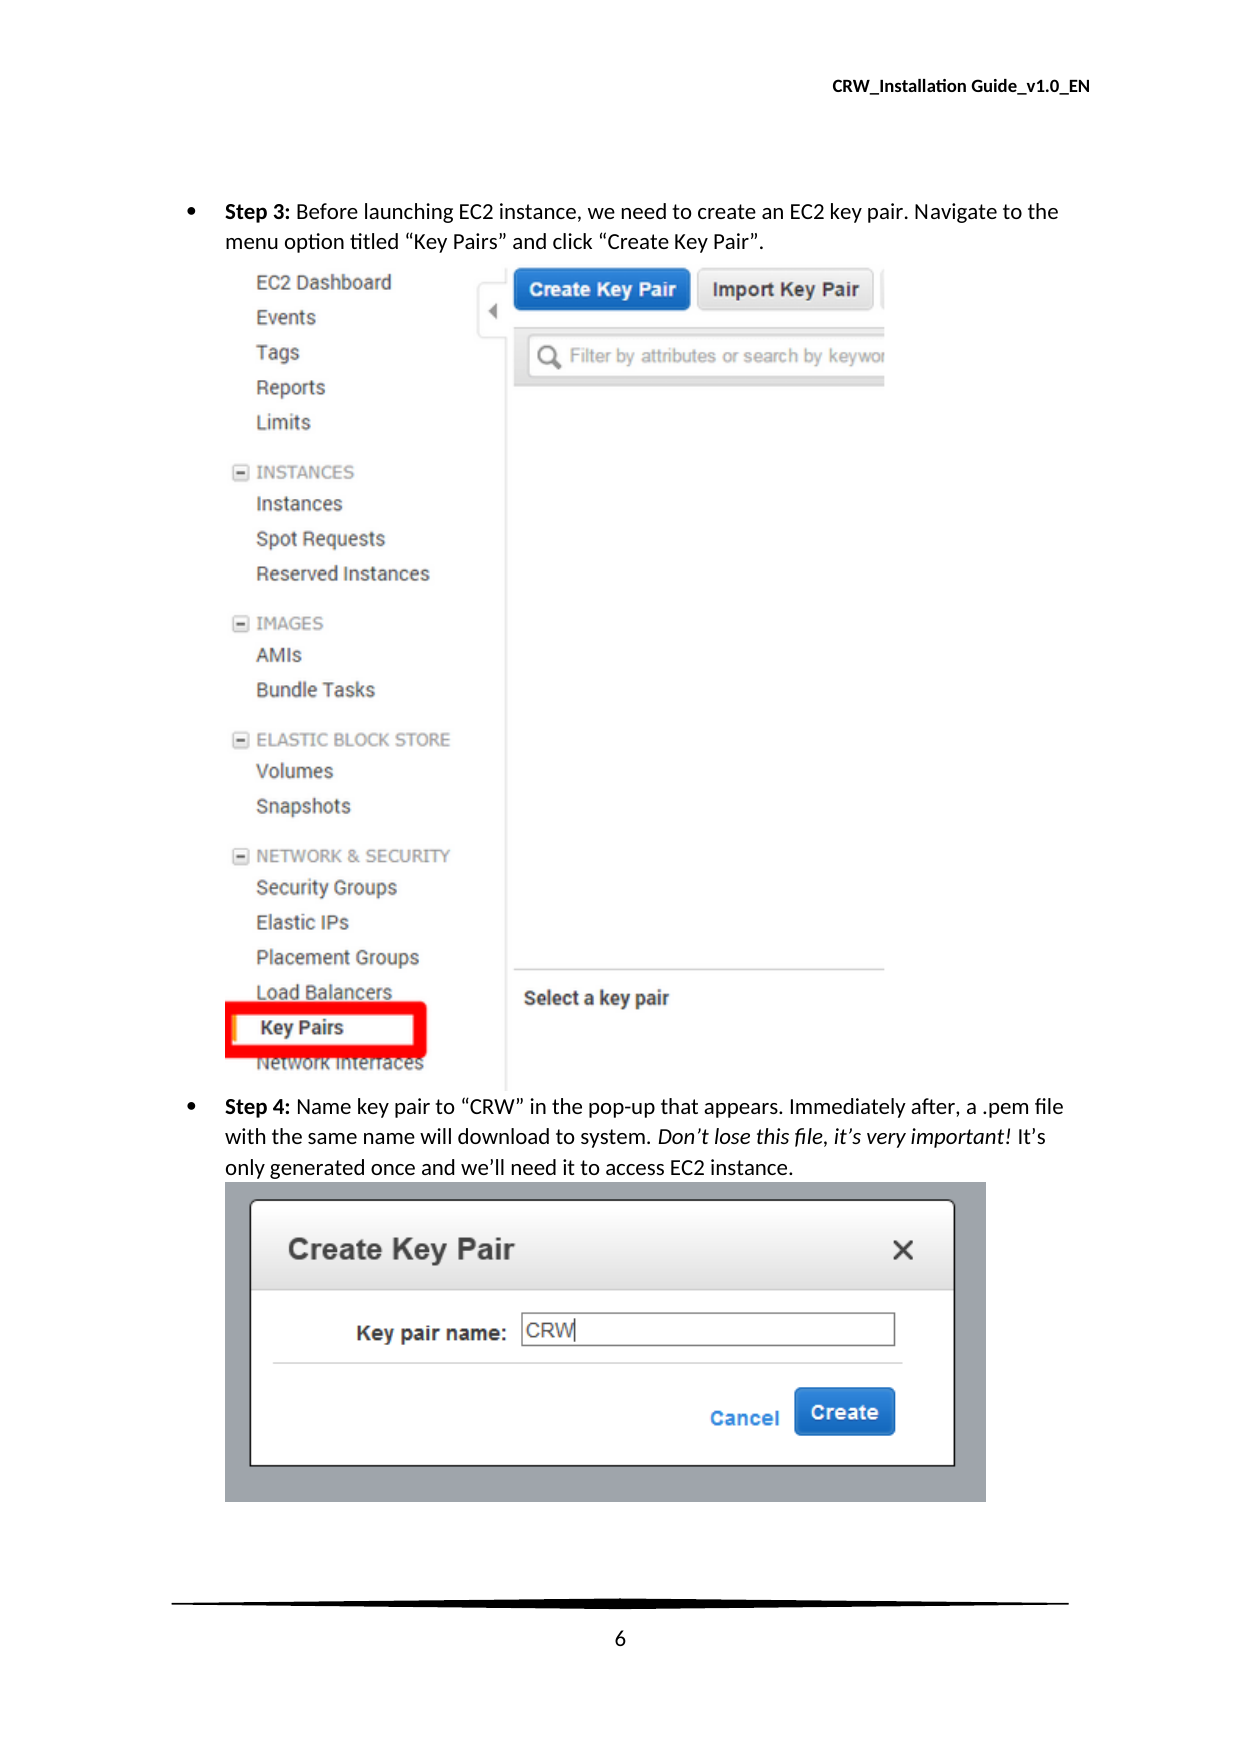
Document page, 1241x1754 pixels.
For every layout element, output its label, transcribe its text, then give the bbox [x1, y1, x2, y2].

list Step 3: Before launching EC2 instance, we need to create an EC2 key pair. Navigate to the menu option titled “Key Pairs” and click “Create Key Pair”. [187, 197, 1090, 255]
list Step 4: Name key pair to “CRW” in the pop-up that appears. Immediately after, a .pem file with the same name will download to system. Don’t lose this file, it’s very important! It’s only generated once and we’ll need it to access EC2 instance. [187, 1092, 1090, 1181]
picture [225, 1182, 986, 1502]
picture [225, 257, 885, 1091]
